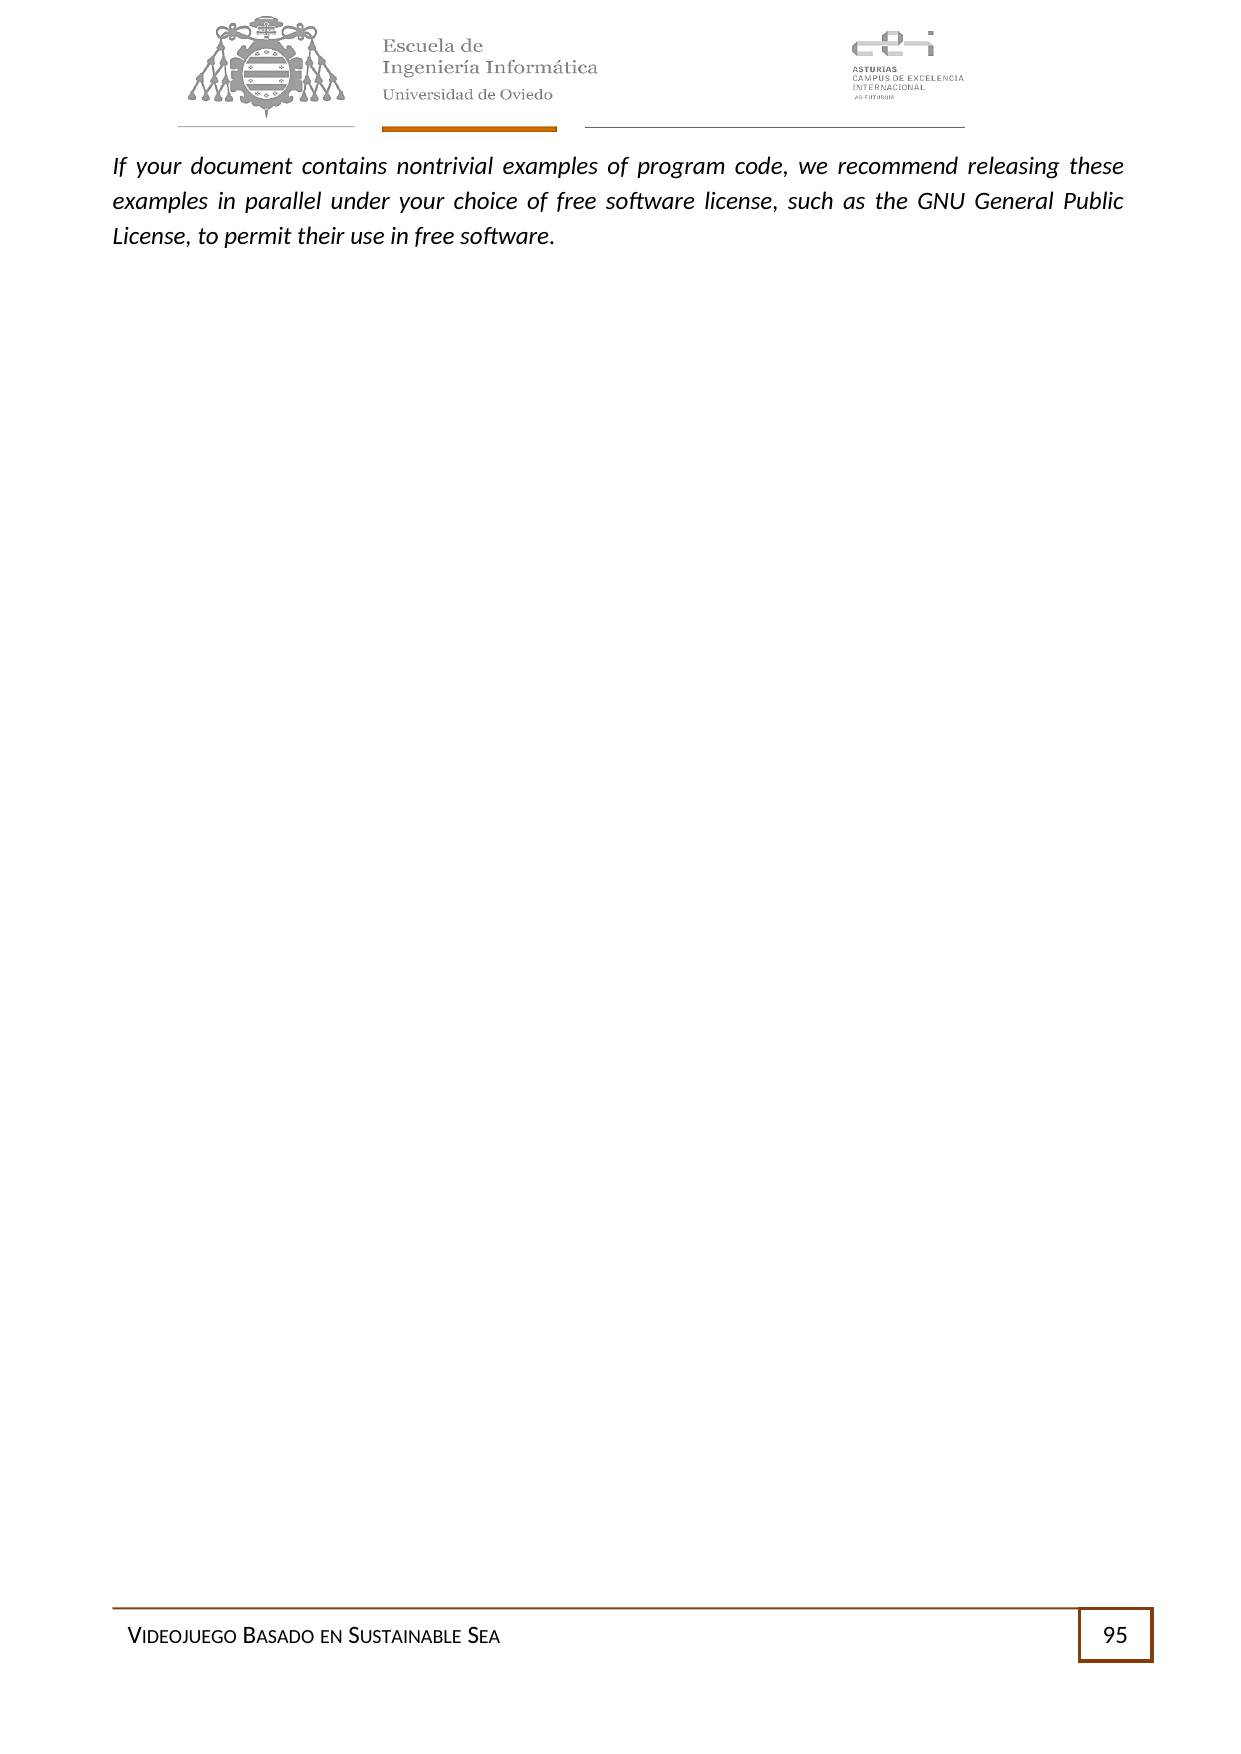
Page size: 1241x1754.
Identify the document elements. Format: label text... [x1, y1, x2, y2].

picture [113, 6, 1030, 142]
text If your document contains nontrivial examples of program code, we recommend releasing these examples in parallel under your choice of free software license, such as the GNU General Public License, to permit their use in free software. [112, 150, 1128, 251]
